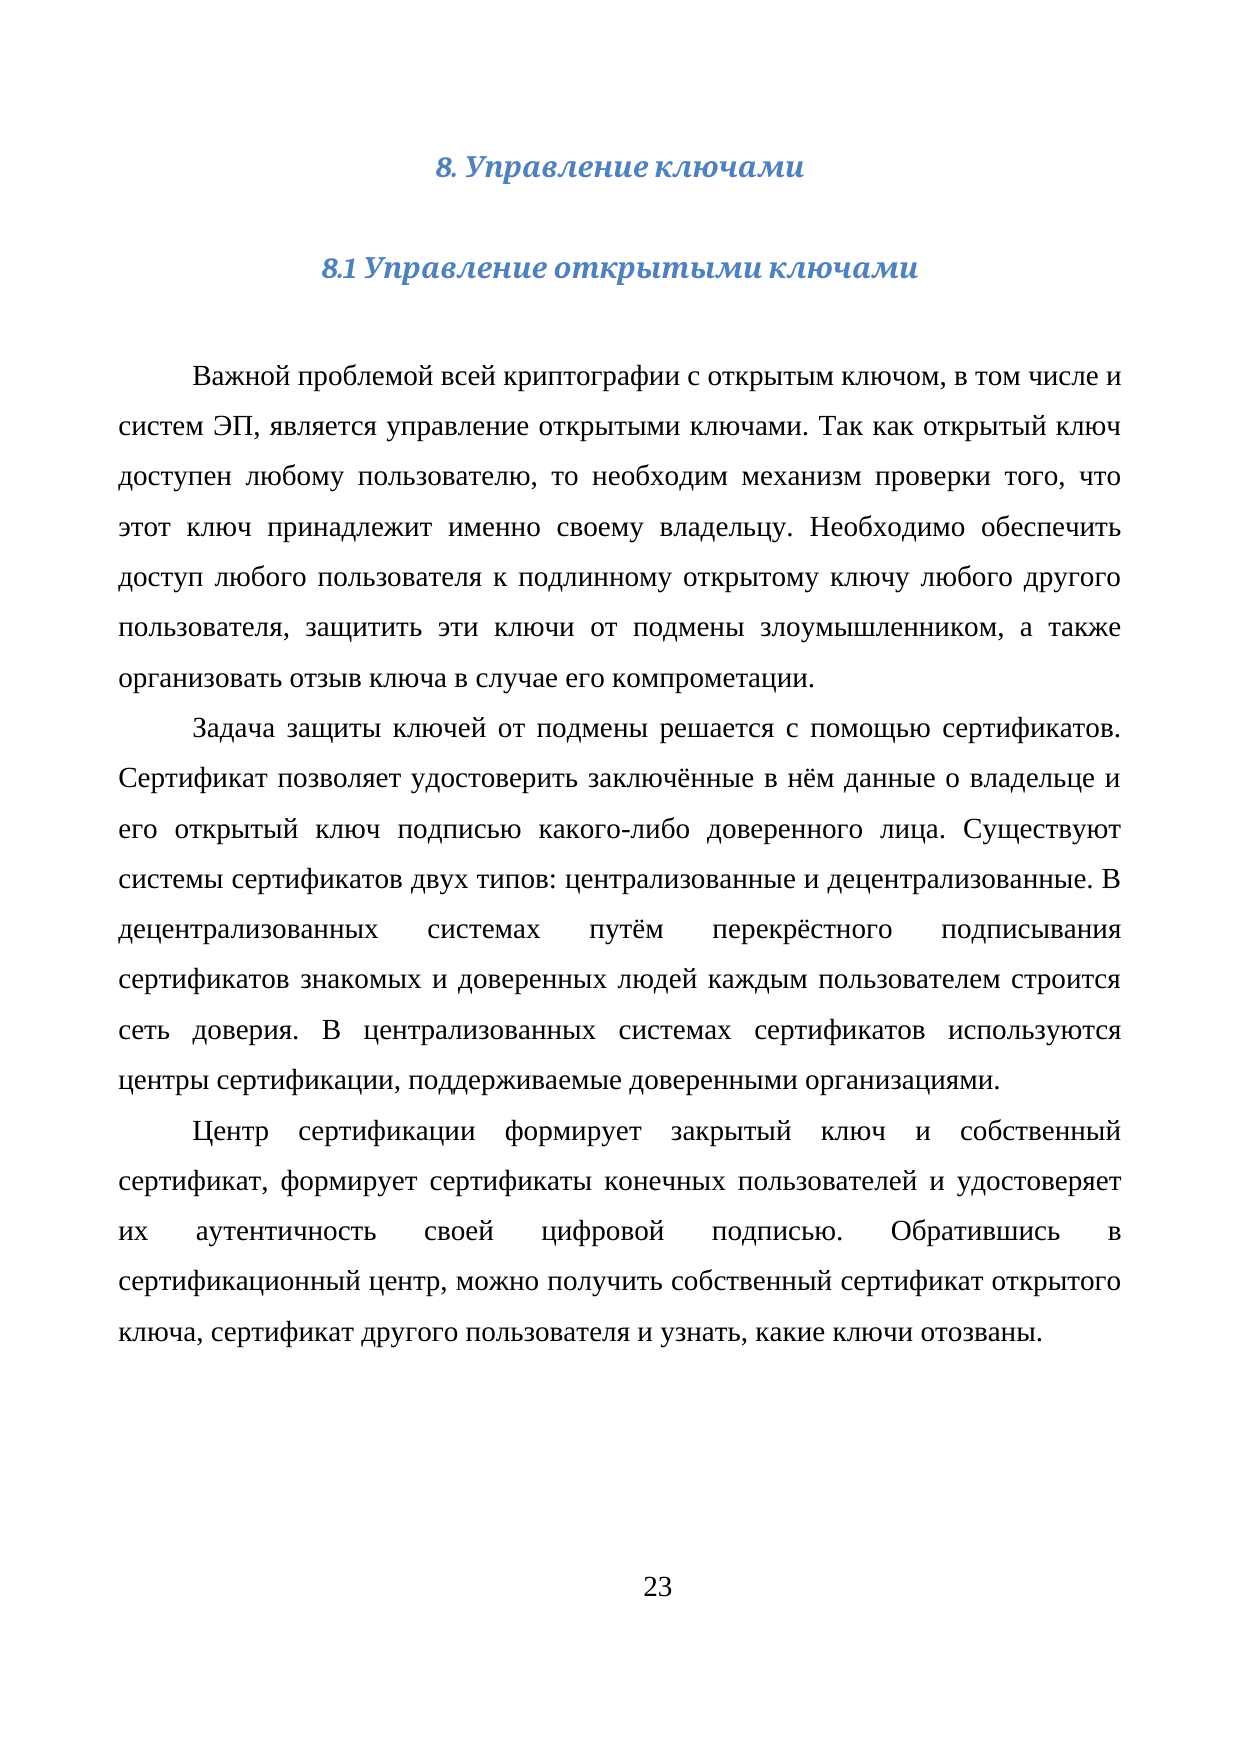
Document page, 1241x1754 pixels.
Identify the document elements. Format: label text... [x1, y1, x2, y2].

text Важной проблемой всей криптографии с открытым ключом, в том числе и систем ЭП, является управление открытыми ключами. Так как открытый ключ доступен любому пользователю, то необходим механизм проверки того, что этот ключ принадлежит именно своему владельцу. Необходимо обеспечить доступ любого пользователя к подлинному открытому ключу любого другого пользователя, защитить эти ключи от подмены злоумышленником, а также организовать отзыв ключа в случае его компрометации. [118, 358, 1122, 693]
text Центр сертификации формирует закрытый ключ и собственный сертификат, формирует сертификаты конечных пользователей и удостоверяет их аутентичность своей цифровой подписью. Обратившись в сертификационный центр, можно получить собственный сертификат открытого ключа, сертификат другого пользователя и узнать, какие ключи отозваны. [118, 1113, 1122, 1347]
text Задача защиты ключей от подмены решается с помощью сертификатов. Сертификат позволяет удостоверить заключённые в нём данные о владельце и его открытый ключ подписью какого-либо доверенного лица. Существуют системы сертификатов двух типов: централизованные и децентрализованные. В децентрализованных системах путём перекрёстного подписывания сертификатов знакомых и доверенных людей каждым пользователем строится сеть доверия. В централизованных системах сертификатов используются центры сертификации, поддерживаемые доверенными организациями. [118, 710, 1122, 1096]
subtitle 8. Управление ключами [118, 152, 1122, 185]
subtitle 8.1 Управление открытыми ключами [118, 252, 1122, 286]
